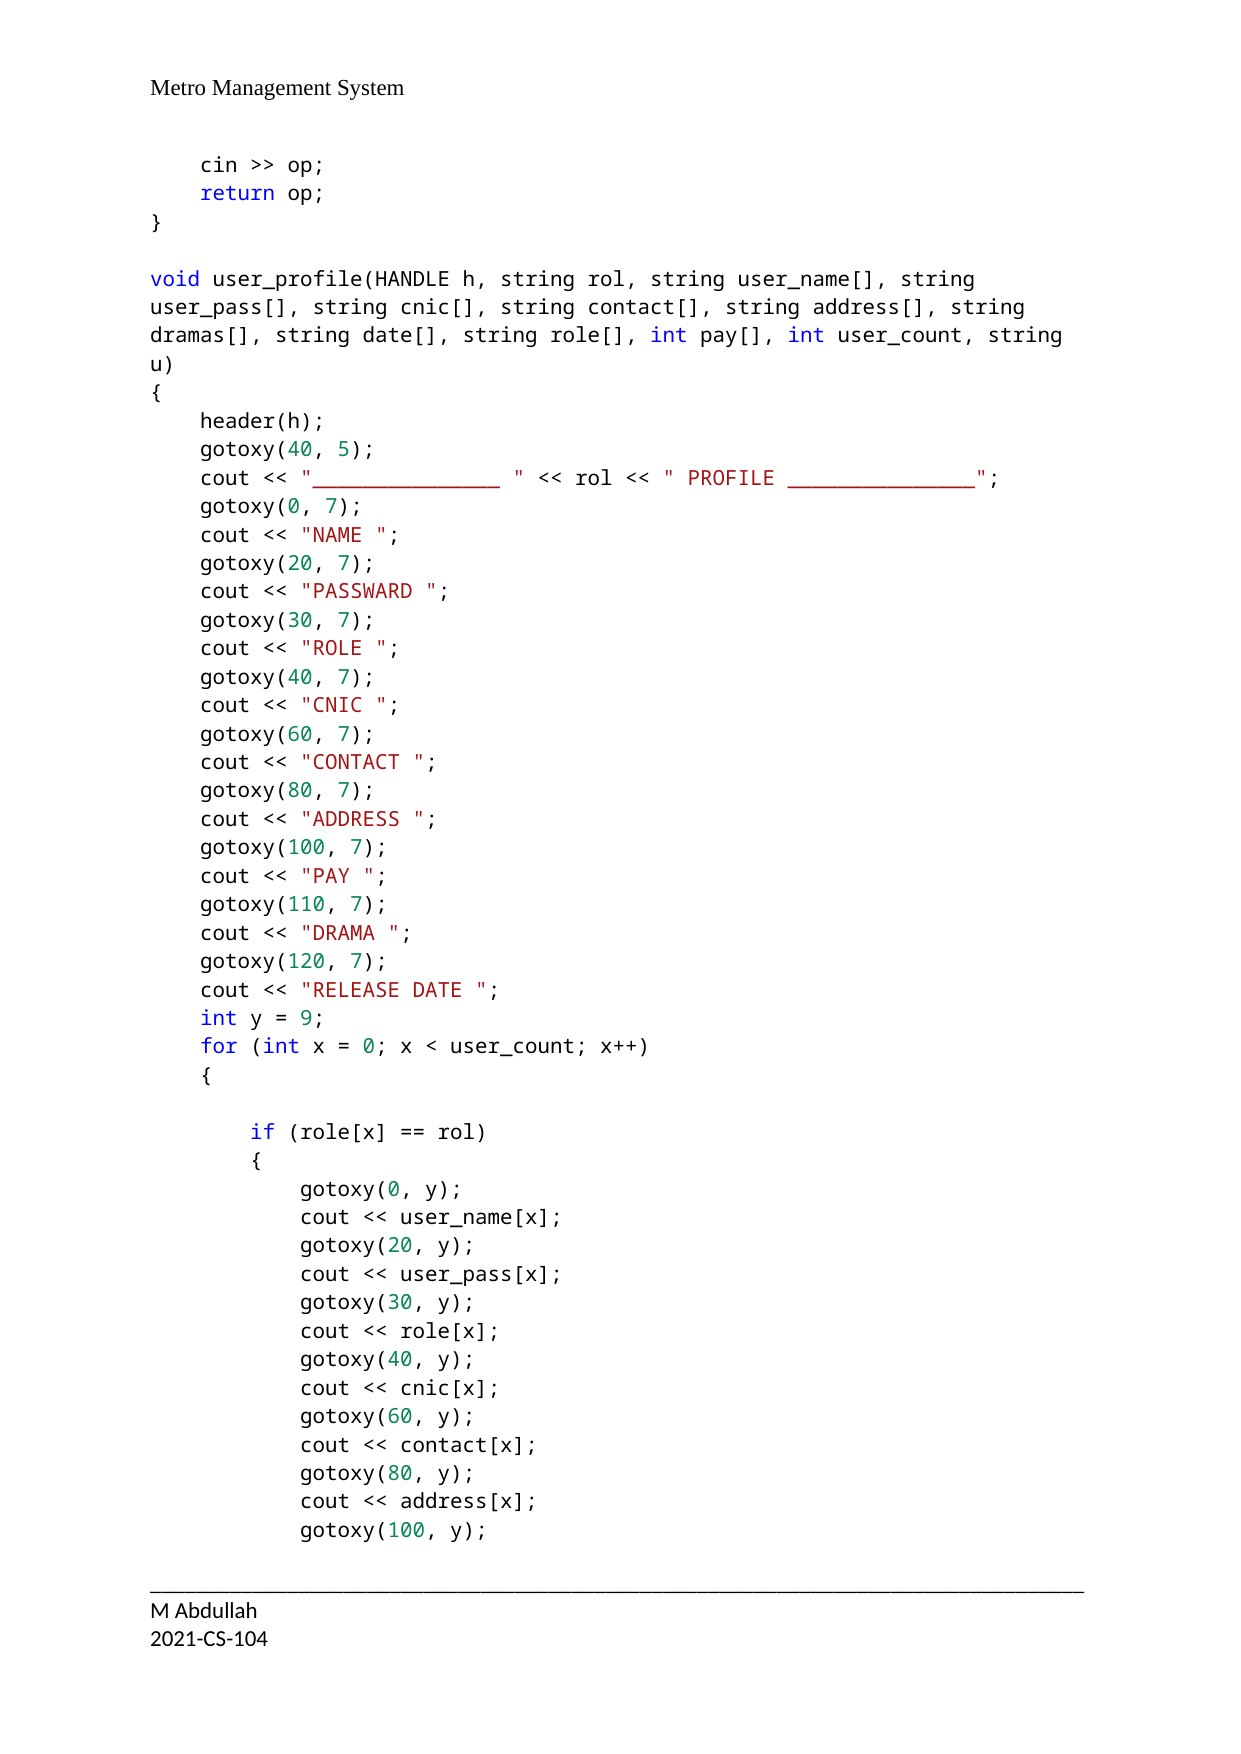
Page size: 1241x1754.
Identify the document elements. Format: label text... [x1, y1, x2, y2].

text gotoxy(30, 7); [150, 605, 1090, 633]
text gotoxy(60, 7); [150, 719, 1090, 747]
text gotoxy(20, 7); [150, 548, 1090, 577]
text gotoxy(40, y); [150, 1344, 1090, 1373]
text gotoxy(80, y); [150, 1458, 1090, 1487]
text return op; [150, 178, 1090, 207]
text cout << "CONTACT "; [150, 747, 1090, 776]
text cout << "_______________ " << rol << " PROFILE _______________"; [150, 463, 1090, 491]
text cout << cnic[x]; [150, 1373, 1090, 1401]
text gotoxy(30, y); [150, 1287, 1090, 1316]
text gotoxy(120, 7); [150, 946, 1090, 975]
text gotoxy(0, y); [150, 1174, 1090, 1202]
text cout << "PASSWARD "; [150, 577, 1090, 605]
text if (role[x] == rol) [150, 1117, 1090, 1145]
text cout << "PAY "; [150, 861, 1090, 889]
text cout << "ROLE "; [150, 633, 1090, 662]
text cout << "RELEASE DATE "; [150, 975, 1090, 1003]
text cout << user_name[x]; [150, 1202, 1090, 1231]
text int y = 9; [150, 1003, 1090, 1032]
text gotoxy(0, 7); [150, 491, 1090, 520]
text gotoxy(40, 7); [150, 662, 1090, 690]
text gotoxy(100, y); [150, 1515, 1090, 1543]
text { [150, 1145, 1090, 1174]
text cout << "NAME "; [150, 520, 1090, 548]
text header(h); [150, 406, 1090, 434]
text cin >> op; [150, 150, 1090, 178]
text cout << address[x]; [150, 1487, 1090, 1515]
text } [150, 207, 1090, 235]
text cout << "ADDRESS "; [150, 804, 1090, 832]
text cout << contact[x]; [150, 1430, 1090, 1458]
text cout << "CNIC "; [150, 690, 1090, 719]
text { [150, 1060, 1090, 1088]
text gotoxy(40, 5); [150, 434, 1090, 463]
text gotoxy(60, y); [150, 1401, 1090, 1430]
text for (int x = 0; x < user_count; x++) [150, 1032, 1090, 1060]
text gotoxy(20, y); [150, 1231, 1090, 1259]
text { [150, 377, 1090, 406]
text cout << user_pass[x]; [150, 1259, 1090, 1287]
text void user_profile(HANDLE h, string rol, string user_name[], string user_pass[], string cnic[], string contact[], string address[], string dramas[], string date[], string role[], int pay[], int user_count, string u) [150, 264, 1090, 377]
text gotoxy(110, 7); [150, 889, 1090, 918]
text cout << "DRAMA "; [150, 918, 1090, 946]
text gotoxy(100, 7); [150, 832, 1090, 861]
text cout << role[x]; [150, 1316, 1090, 1344]
text gotoxy(80, 7); [150, 776, 1090, 804]
